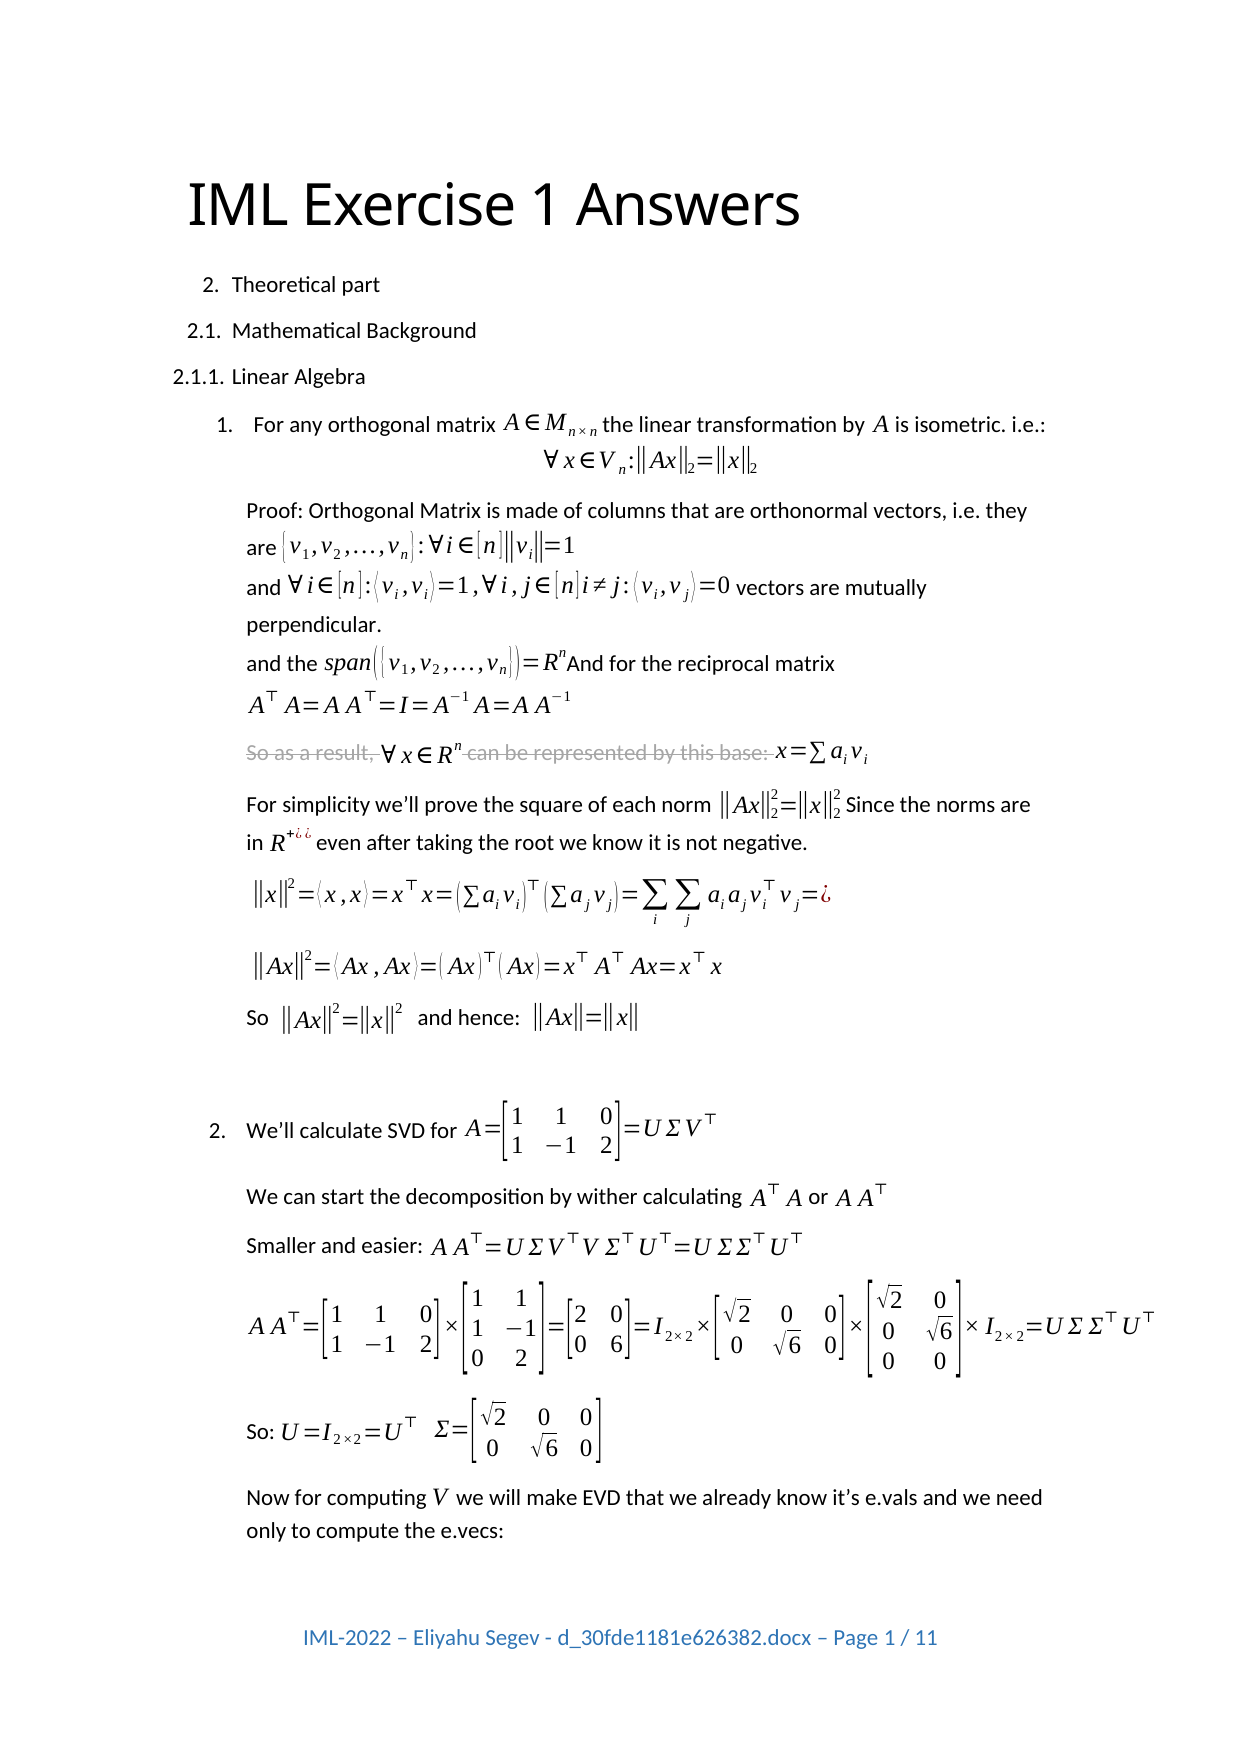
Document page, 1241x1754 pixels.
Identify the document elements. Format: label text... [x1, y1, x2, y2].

list Theoretical part [202, 270, 1053, 298]
list Proof: Orthogonal Matrix is made of columns that are orthonormal vectors, i.e. they are and vectors are mutually perpendicular. and the And for the reciprocal matrix [246, 496, 1053, 718]
list Mathematical Background [187, 316, 1053, 344]
list We’ll calculate SVD for [209, 1099, 1053, 1162]
list So: [246, 1397, 1053, 1465]
list For any orthogonal matrix the linear transformation by is isometric. i.e.: [209, 408, 1053, 478]
list Linear Algebra [172, 362, 1053, 390]
list So as a result, can be represented by this base: [246, 737, 1053, 768]
list We can start the decomposition by wither calculating or [246, 1180, 1053, 1211]
list Smaller and easier: [246, 1229, 1053, 1261]
title IML Exercise 1 Answers [187, 162, 1053, 242]
list So and hence: [246, 1000, 1053, 1035]
list Now for computing we will make EVD that we already know it’s e.vals and we need only to compute the e.vecs: [246, 1483, 1053, 1544]
list For simplicity we’ll prove the square of each norm Since the norms are in even after taking the root we know it is not negative. [246, 786, 1053, 857]
